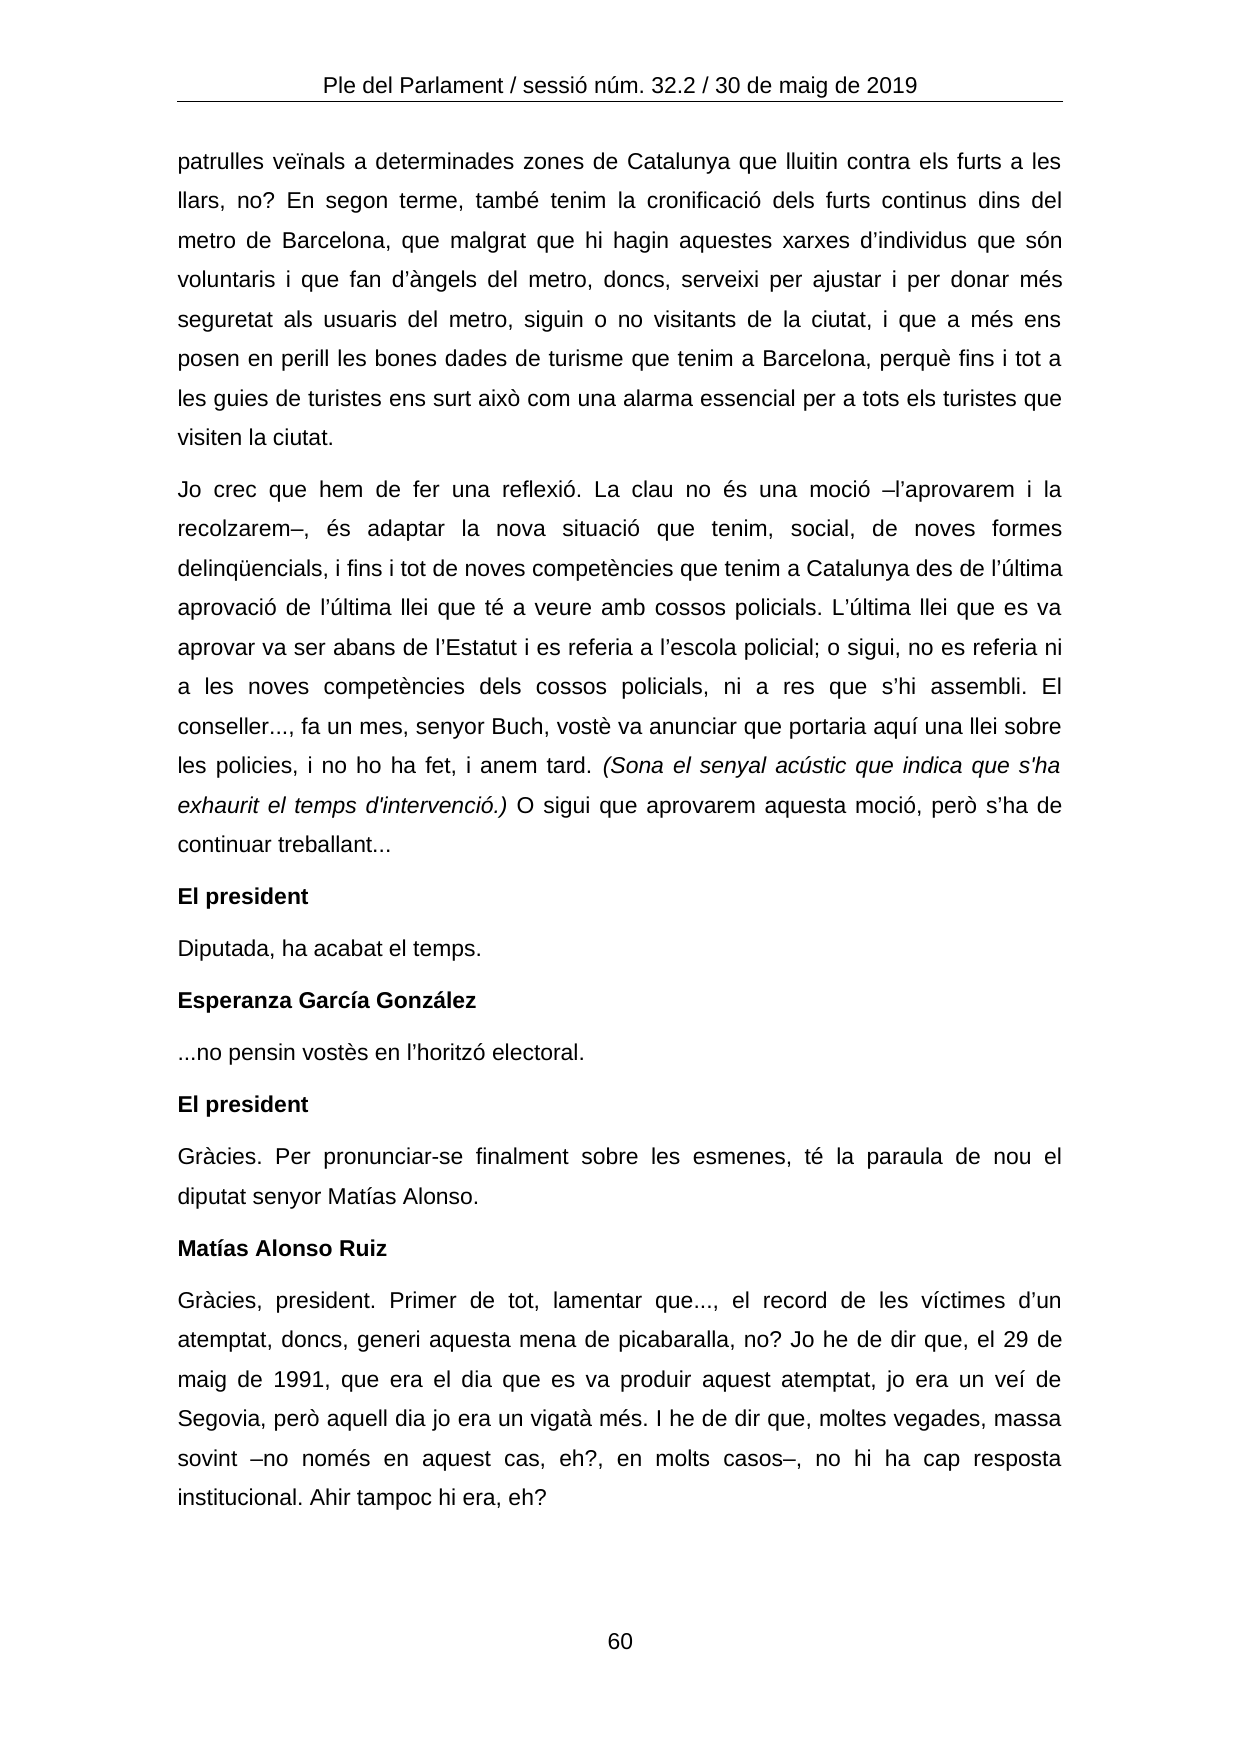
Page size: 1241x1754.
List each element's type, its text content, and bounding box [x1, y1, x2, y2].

text Esperanza García González [177, 987, 1063, 1013]
text Jo crec que hem de fer una reflexió. La clau no és una moció –l’aprovarem i la recolzarem–, és adaptar la nova situació que tenim, social, de noves formes delinqüencials, i fins i tot de noves competències que tenim a Catalunya des de l’última aprovació de l’última llei que té a veure amb cossos policials. L’última llei que es va aprovar va ser abans de l’Estatut i es referia a l’escola policial; o sigui, no es referia ni a les noves competències dels cossos policials, ni a res que s’hi assembli. El conseller..., fa un mes, senyor Buch, vostè va anunciar que portaria aquí una llei sobre les policies, i no ho ha fet, i anem tard. (Sona el senyal acústic que indica que s'ha exhaurit el temps d'intervenció.) O sigui que aprovarem aquesta moció, però s’ha de continuar treballant... [177, 476, 1063, 858]
text El president [177, 1091, 1063, 1117]
text El president [177, 883, 1063, 909]
text ...no pensin vostès en l’horitzó electoral. [177, 1039, 1063, 1066]
text Gràcies, president. Primer de tot, lamentar que..., el record de les víctimes d’un atemptat, doncs, generi aquesta mena de picabaralla, no? Jo he de dir que, el 29 de maig de 1991, que era el dia que es va produir aquest atemptat, jo era un veí de Segovia, però aquell dia jo era un vigatà més. I he de dir que, moltes vegades, massa sovint –no només en aquest cas, eh?, en molts casos–, no hi ha cap resposta institucional. Ahir tampoc hi era, eh? [177, 1287, 1063, 1510]
text Matías Alonso Ruiz [177, 1234, 1063, 1261]
text Diputada, ha acabat el temps. [177, 935, 1063, 962]
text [177, 148, 1063, 450]
text Gràcies. Per pronunciar-se finalment sobre les esmenes, té la paraula de nou el diputat senyor Matías Alonso. [177, 1143, 1063, 1209]
